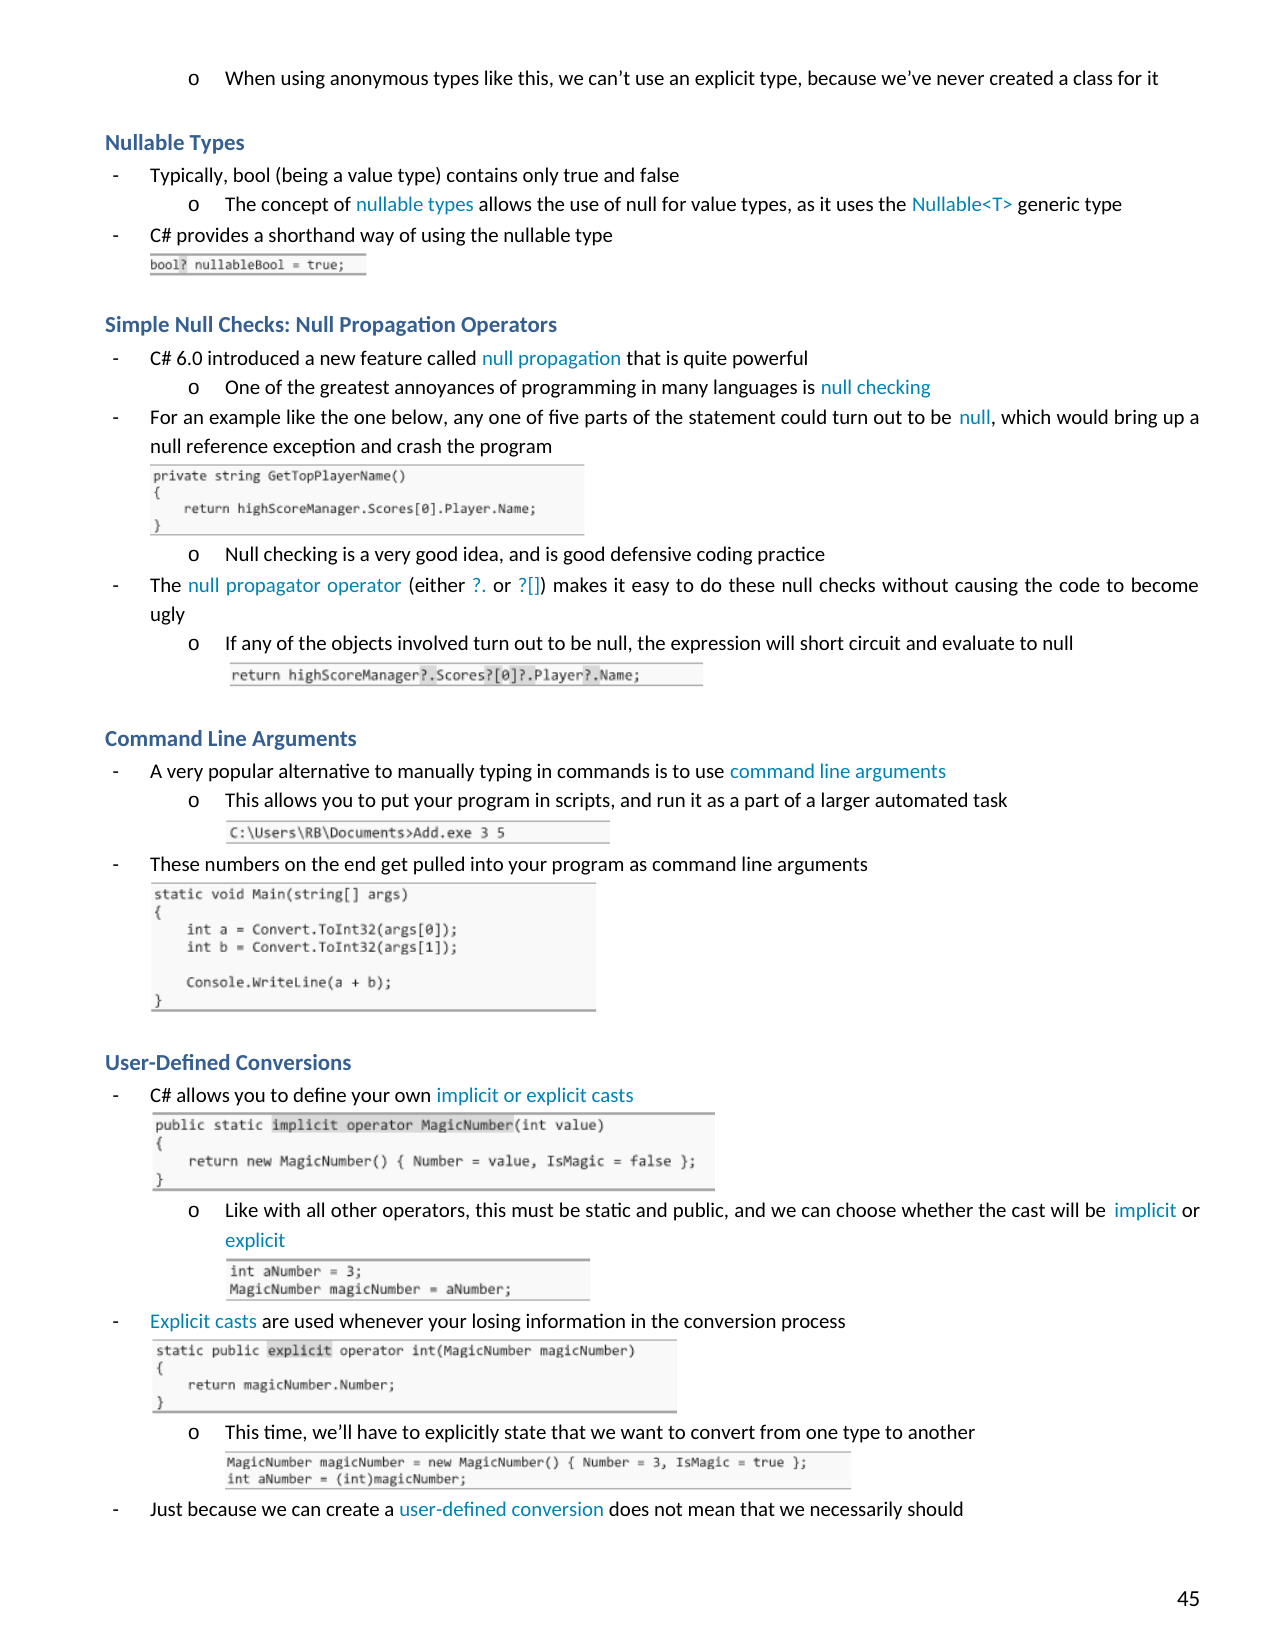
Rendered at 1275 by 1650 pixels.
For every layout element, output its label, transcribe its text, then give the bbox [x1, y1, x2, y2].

list Null checking is a very good idea, and is good defensive coding practice [187, 542, 1200, 568]
picture [150, 1111, 715, 1194]
list This time, we’ll have to explicitly state that we want to convert from one type to another [187, 1419, 1200, 1446]
list If any of the objects involved turn out to be null, the expression will short circuit and evaluate to null [187, 630, 1200, 657]
list C# 6.0 introduced a new feature called null propagation that is quite powerful [112, 345, 1200, 370]
picture [150, 462, 585, 538]
list C# provides a shorthand way of using the nullable type [112, 222, 1200, 247]
subtitle User-Defined Conversions [105, 1048, 1200, 1076]
subtitle Simple Null Checks: Null Propagation Operators [105, 311, 1200, 339]
list A very popular alternative to manually typing in commands is to use command line arguments [112, 758, 1200, 784]
picture [225, 1256, 591, 1305]
picture [225, 818, 610, 848]
list For an example like the one below, any one of five parts of the statement could turn out to be null, which would bring up a null reference exception and crash the program [112, 404, 1200, 459]
picture [225, 1449, 852, 1492]
list Typically, bool (being a value type) contains only true and false [112, 162, 1200, 188]
list Just because we can create a user-defined conversion does not mean that we necessarily should [112, 1496, 1200, 1521]
picture [150, 251, 367, 278]
list One of the greatest annoyances of programming in many languages is null checking [187, 374, 1200, 401]
picture [229, 660, 704, 689]
list This allows you to put your program in scripts, and run it as a part of a larger automated task [187, 788, 1200, 814]
list These numbers on the end get pulled into your program as command line arguments [112, 851, 1200, 877]
subtitle Command Line Arguments [105, 724, 1200, 752]
list Explicit casts are used whenever your losing information in the conversion process [112, 1308, 1200, 1333]
list Like with all other operators, this must be static and public, and we can choose whether the cast will be implicit or explicit [187, 1197, 1200, 1252]
list The null propagator operator (either ?. or ?[]) makes it easy to do these null checks without causing the code to become ugly [112, 572, 1200, 627]
list The concept of nullable types allows the use of null for value types, as it uses the Nullable<T> generic type [187, 192, 1200, 218]
list C# allows you to define your own implicit or explicit casts [112, 1082, 1200, 1108]
list When using anonymous types like this, we can’t use an explicit type, because we’ve never created a class for it [187, 66, 1200, 92]
subtitle Nullable Types [105, 128, 1200, 156]
picture [150, 880, 597, 1016]
picture [150, 1337, 677, 1416]
